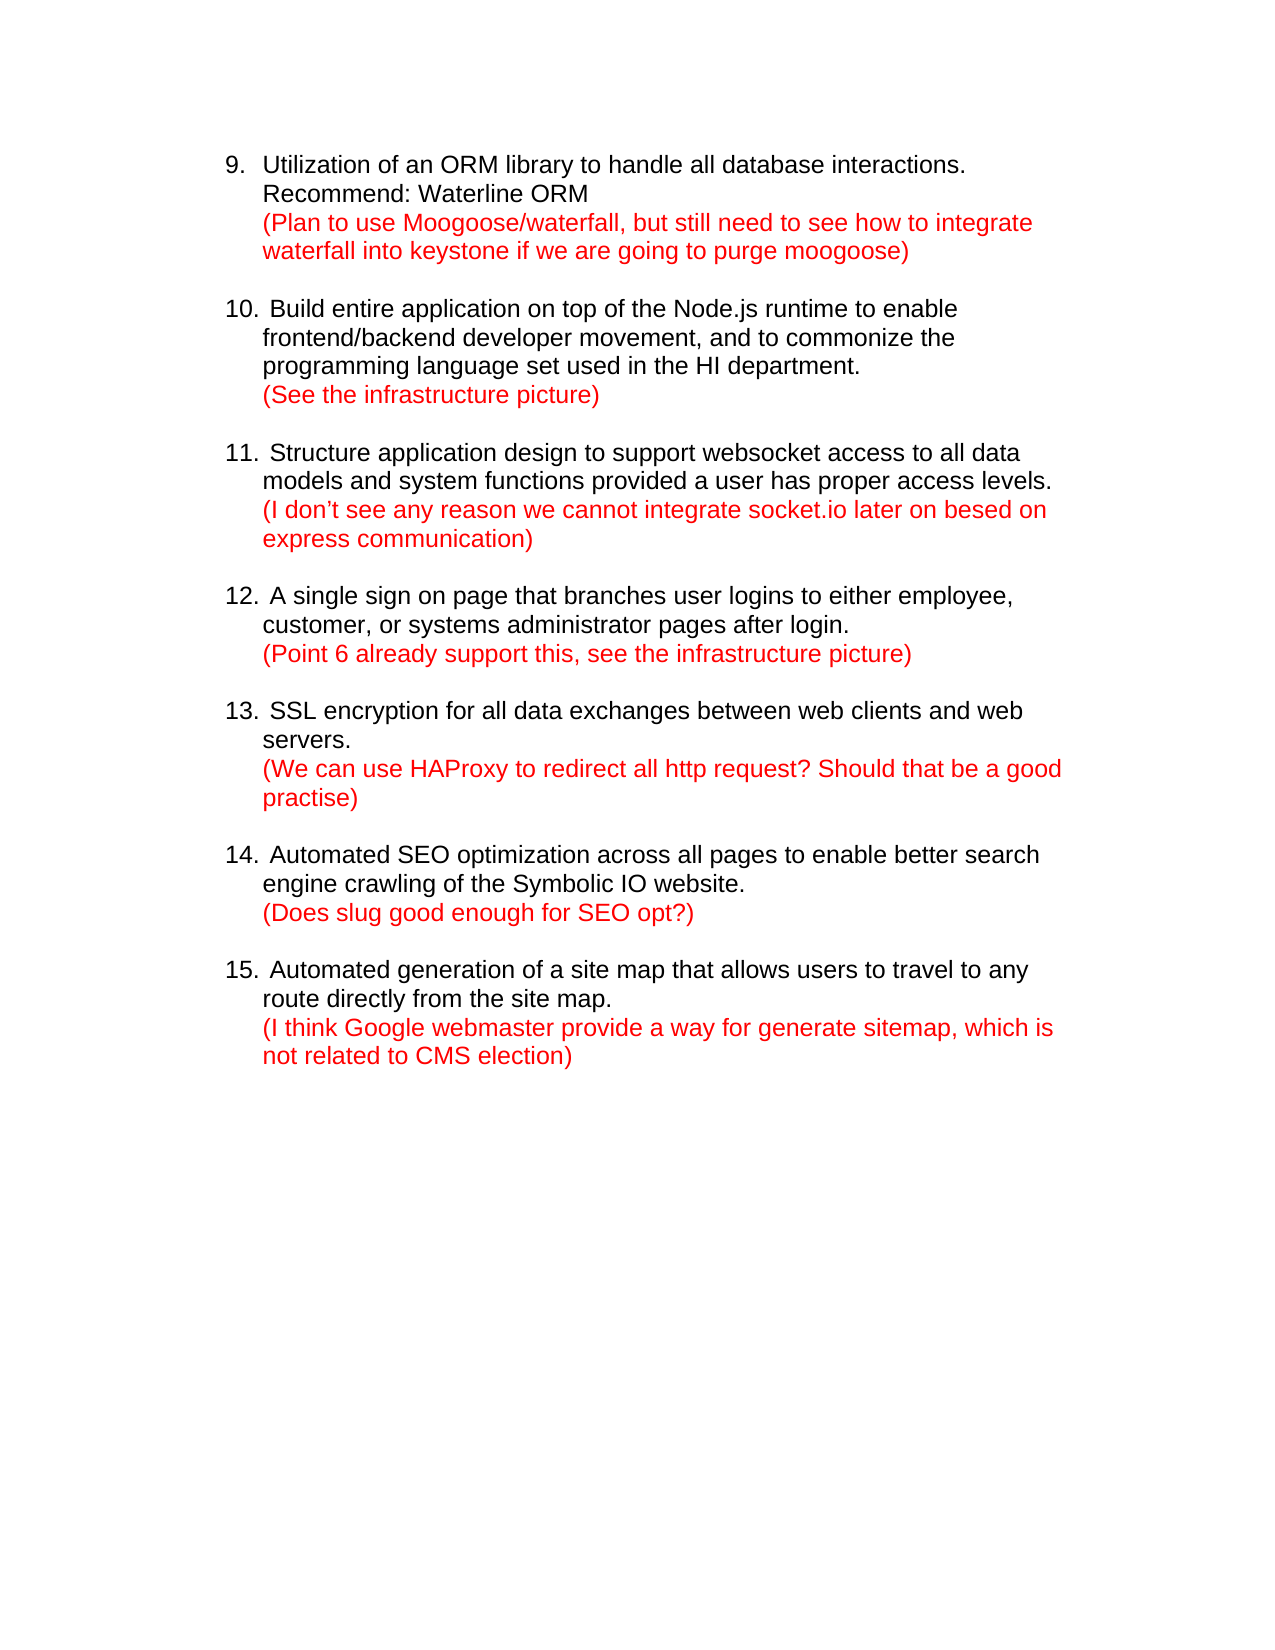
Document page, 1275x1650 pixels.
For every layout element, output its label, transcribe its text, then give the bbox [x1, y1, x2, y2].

list (I don’t see any reason we cannot integrate socket.io later on besed on express communication) [262, 495, 1087, 552]
list (Point 6 already support this, see the infrastructure picture) [262, 639, 1087, 667]
list Automated SEO optimization across all pages to enable better search engine crawling of the Symbolic IO website. [225, 840, 1087, 897]
list Build entire application on top of the Node.js runtime to enable frontend/backend developer movement, and to commonize the programming language set used in the HI department. [225, 294, 1087, 380]
list (Plan to use Moogoose/waterfall, but still need to see how to integrate waterfall into keystone if we are going to purge moogoose) [262, 207, 1087, 265]
list Utilization of an ORM library to handle all database interactions. Recommend: Waterline ORM [225, 150, 1087, 207]
list Automated generation of a site map that allows users to travel to any route directly from the site map. [225, 955, 1087, 1012]
list (We can use HAProxy to redirect all http request? Should that be a good practise) [262, 754, 1087, 811]
list Structure application design to support websocket access to all data models and system functions provided a user has proper access levels. [225, 437, 1087, 495]
list (Does slug good enough for SEO opt?) [262, 897, 1087, 926]
list (I think Google webmaster provide a way for generate sitemap, which is not related to CMS election) [262, 1012, 1087, 1070]
list A single sign on page that branches user logins to either employee, customer, or systems administrator pages after login. [225, 581, 1087, 639]
list (See the infrastructure picture) [262, 380, 1087, 409]
list SSL encryption for all data exchanges between web clients and web servers. [225, 696, 1087, 754]
